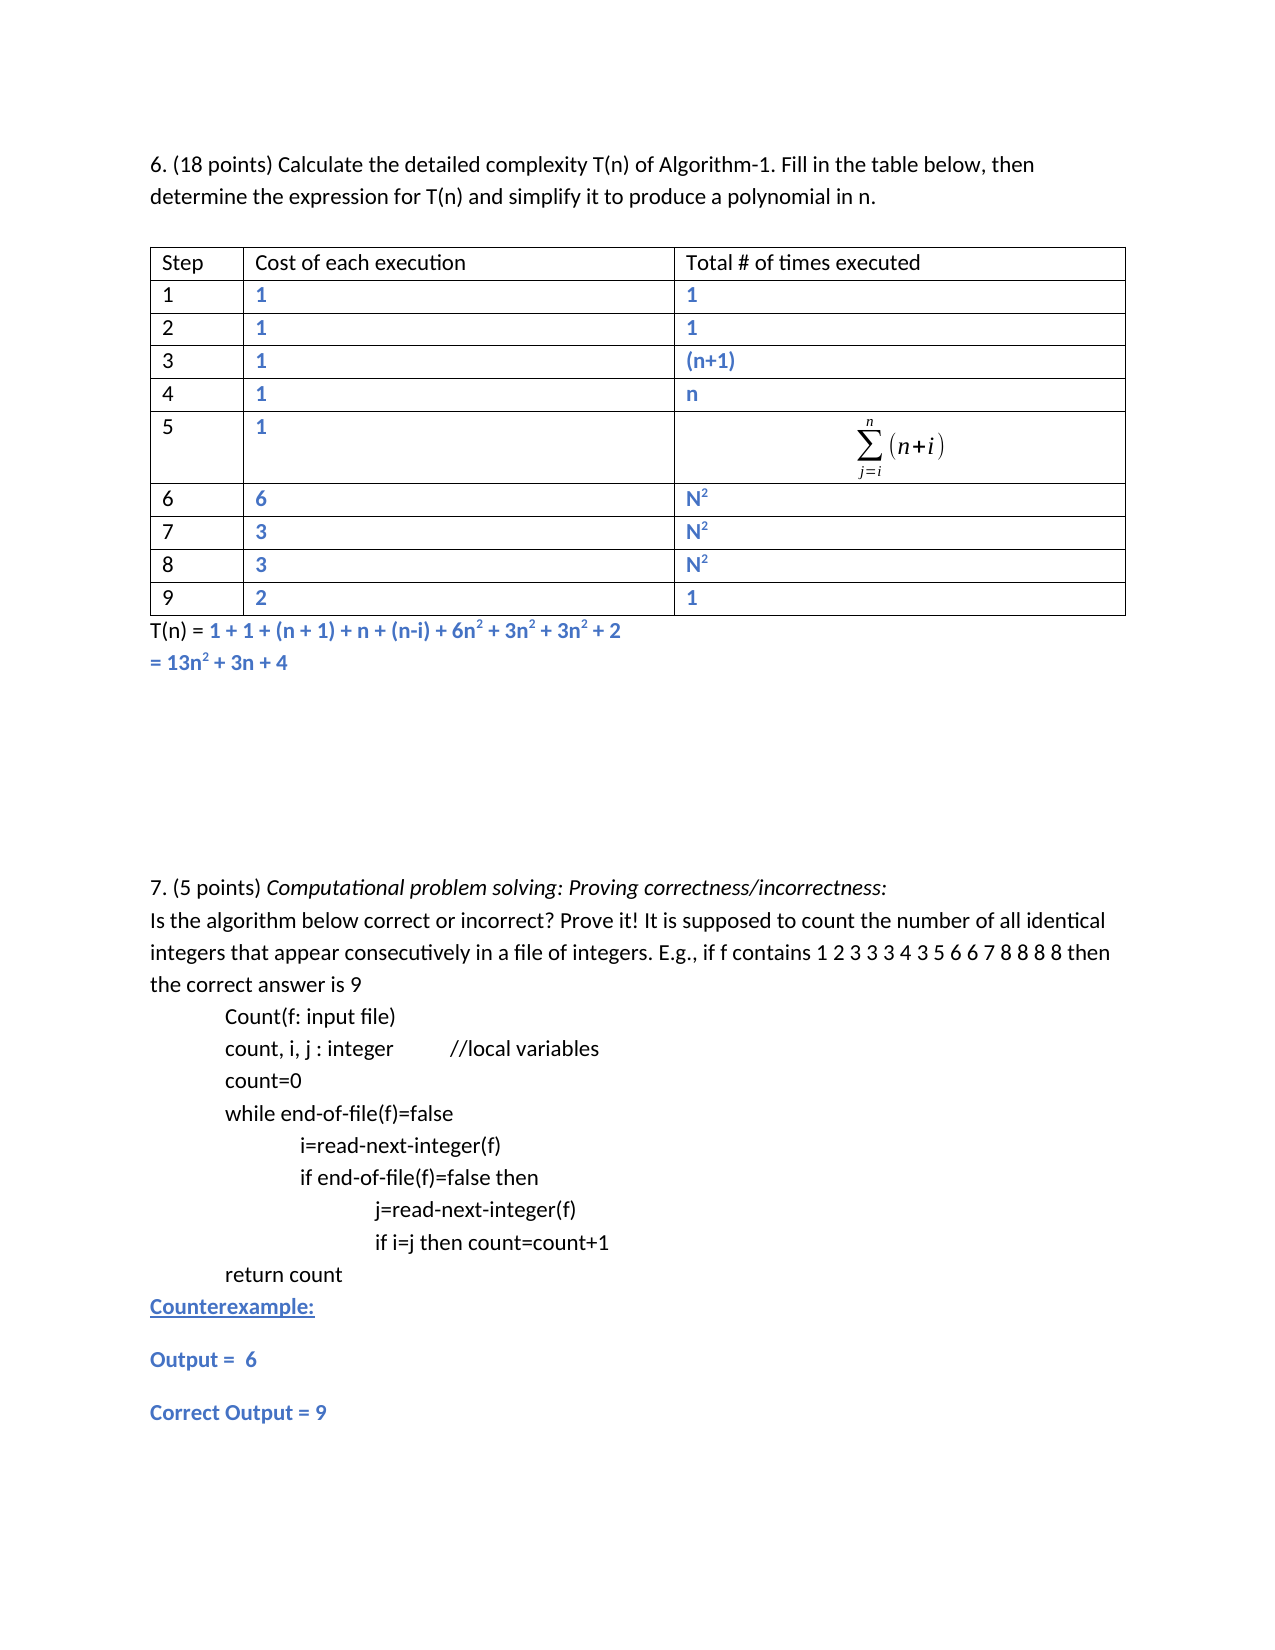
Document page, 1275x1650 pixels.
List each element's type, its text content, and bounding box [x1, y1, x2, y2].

table_cell N2 [675, 517, 1125, 549]
text Counterexample: [150, 1292, 1125, 1320]
table_cell 1 [244, 281, 674, 312]
table_cell 1 [244, 412, 674, 483]
table_cell 9 [151, 583, 243, 615]
text while end-of-file(f)=false [150, 1099, 1125, 1127]
table_cell 8 [151, 550, 243, 582]
table_cell 1 [244, 379, 674, 411]
table_header Step [151, 248, 243, 279]
table_cell (n+1) [675, 346, 1125, 378]
text T(n) = 1 + 1 + (n + 1) + n + (n-i) + 6n2 + 3n2 + 3n2 + 2 [150, 616, 1125, 644]
table_cell 3 [151, 346, 243, 378]
table_cell 6 [151, 484, 243, 516]
text count=0 [150, 1067, 1125, 1095]
text j=read-next-integer(f) [150, 1195, 1125, 1223]
text = 13n2 + 3n + 4 [150, 648, 1125, 676]
table_cell [675, 412, 1125, 483]
text count, i, j : integer //local variables [150, 1034, 1125, 1062]
table_cell 5 [151, 412, 243, 483]
table_cell n [675, 379, 1125, 411]
text if end-of-file(f)=false then [150, 1163, 1125, 1191]
table_cell 1 [675, 583, 1125, 615]
text i=read-next-integer(f) [150, 1131, 1125, 1159]
table_cell 2 [151, 314, 243, 345]
table_cell 1 [244, 314, 674, 345]
table_cell 2 [244, 583, 674, 615]
text if i=j then count=count+1 [150, 1228, 1125, 1256]
table_cell 1 [675, 314, 1125, 345]
table_cell 3 [244, 517, 674, 549]
table_cell N2 [675, 484, 1125, 516]
text 6. (18 points) Calculate the detailed complexity T(n) of Algorithm-1. Fill in the table below, then determine the expression for T(n) and simplify it to produce a polynomial in n. [150, 150, 1125, 210]
text Output = 6 [150, 1345, 1125, 1373]
text Count(f: input file) [150, 1002, 1125, 1030]
table_cell 1 [675, 281, 1125, 312]
text Correct Output = 9 [150, 1398, 1125, 1426]
table_cell 1 [244, 346, 674, 378]
text Is the algorithm below correct or incorrect? Prove it! It is supposed to count the number of all identical integers that appear consecutively in a file of integers. E.g., if f contains 1 2 3 3 3 4 3 5 6 6 7 8 8 8 8 then the correct answer is 9 [150, 906, 1125, 998]
text 7. (5 points) Computational problem solving: Proving correctness/incorrectness: [150, 873, 1125, 902]
table_cell 4 [151, 379, 243, 411]
table_cell 3 [244, 550, 674, 582]
table_cell 6 [244, 484, 674, 516]
table_cell 7 [151, 517, 243, 549]
table_header Total # of times executed [675, 248, 1125, 279]
table_header Cost of each execution [244, 248, 674, 279]
table_cell 1 [151, 281, 243, 312]
table_cell N2 [675, 550, 1125, 582]
text return count [150, 1260, 1125, 1288]
